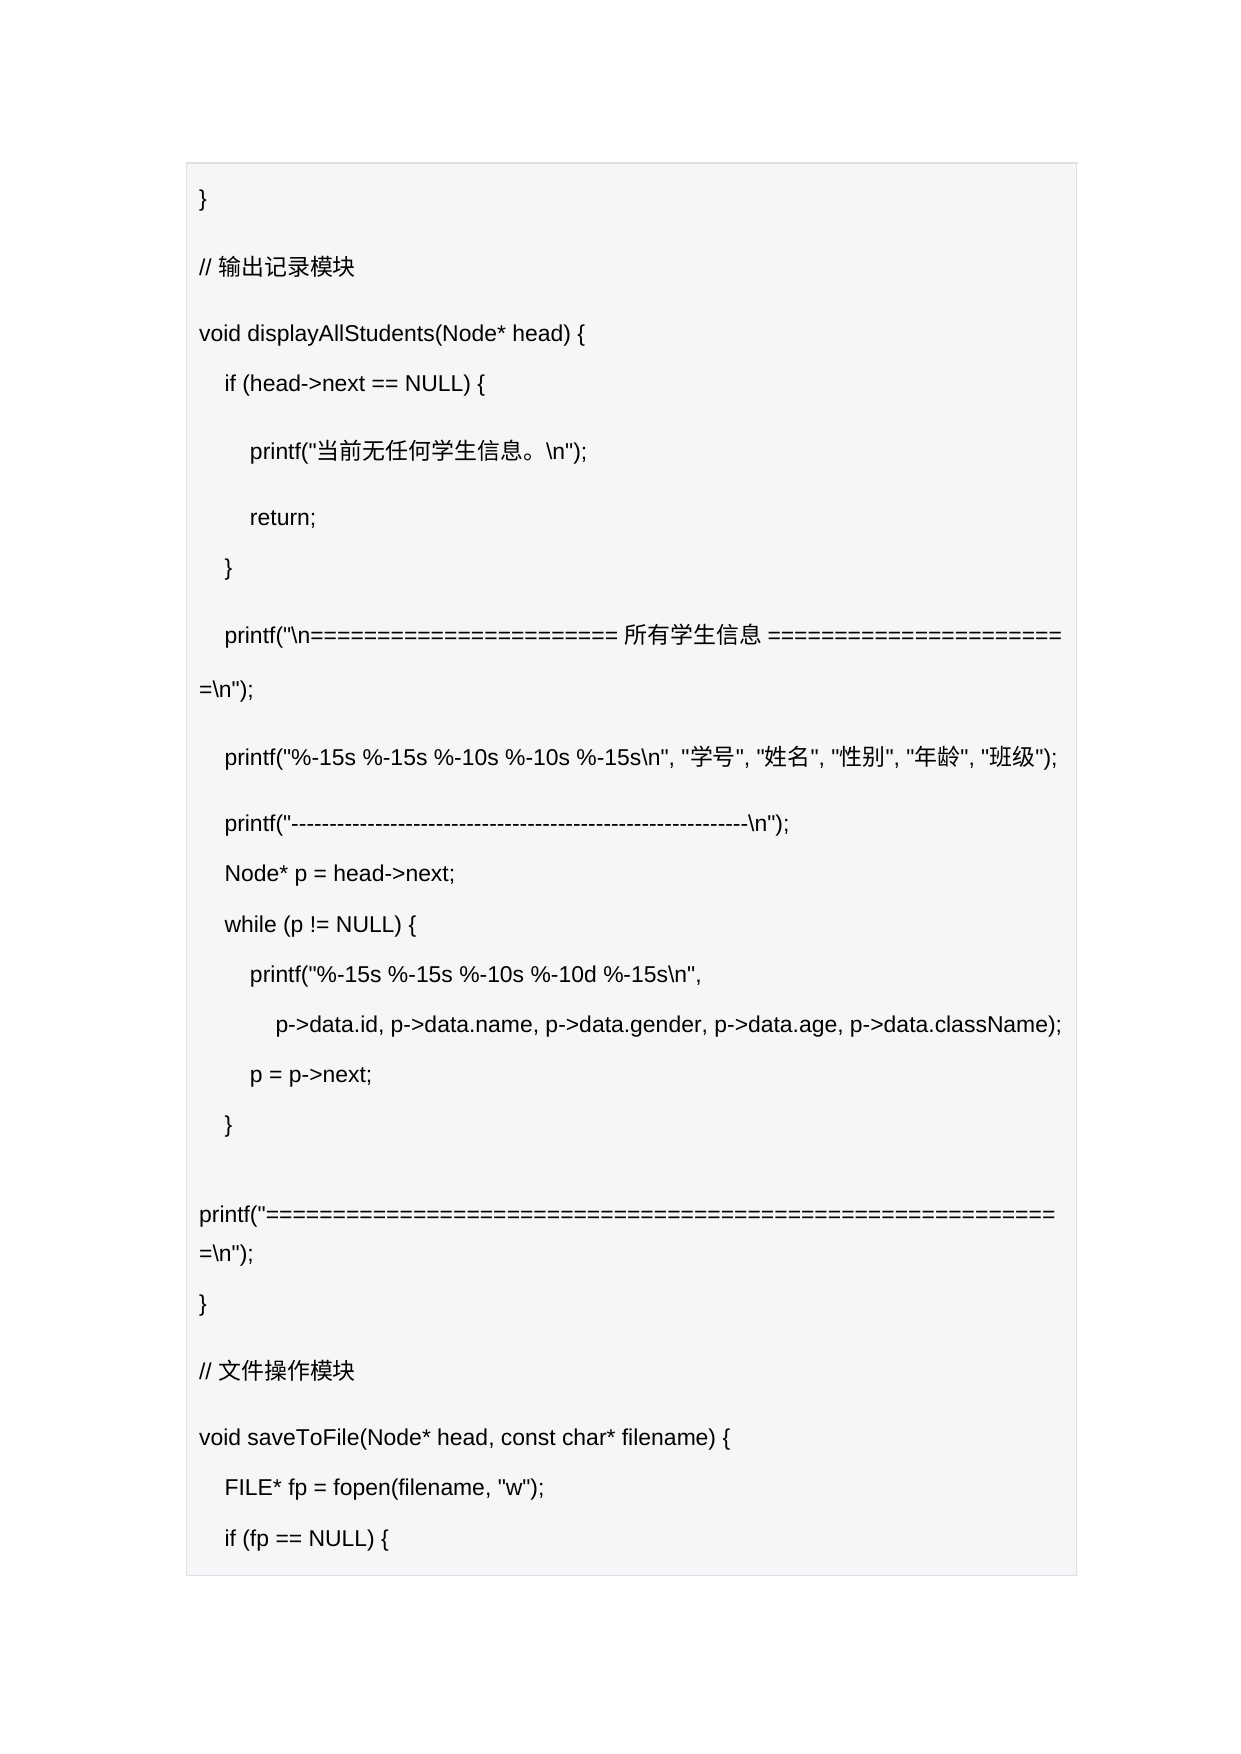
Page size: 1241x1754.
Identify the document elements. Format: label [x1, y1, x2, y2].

table_header [187, 164, 1076, 1575]
